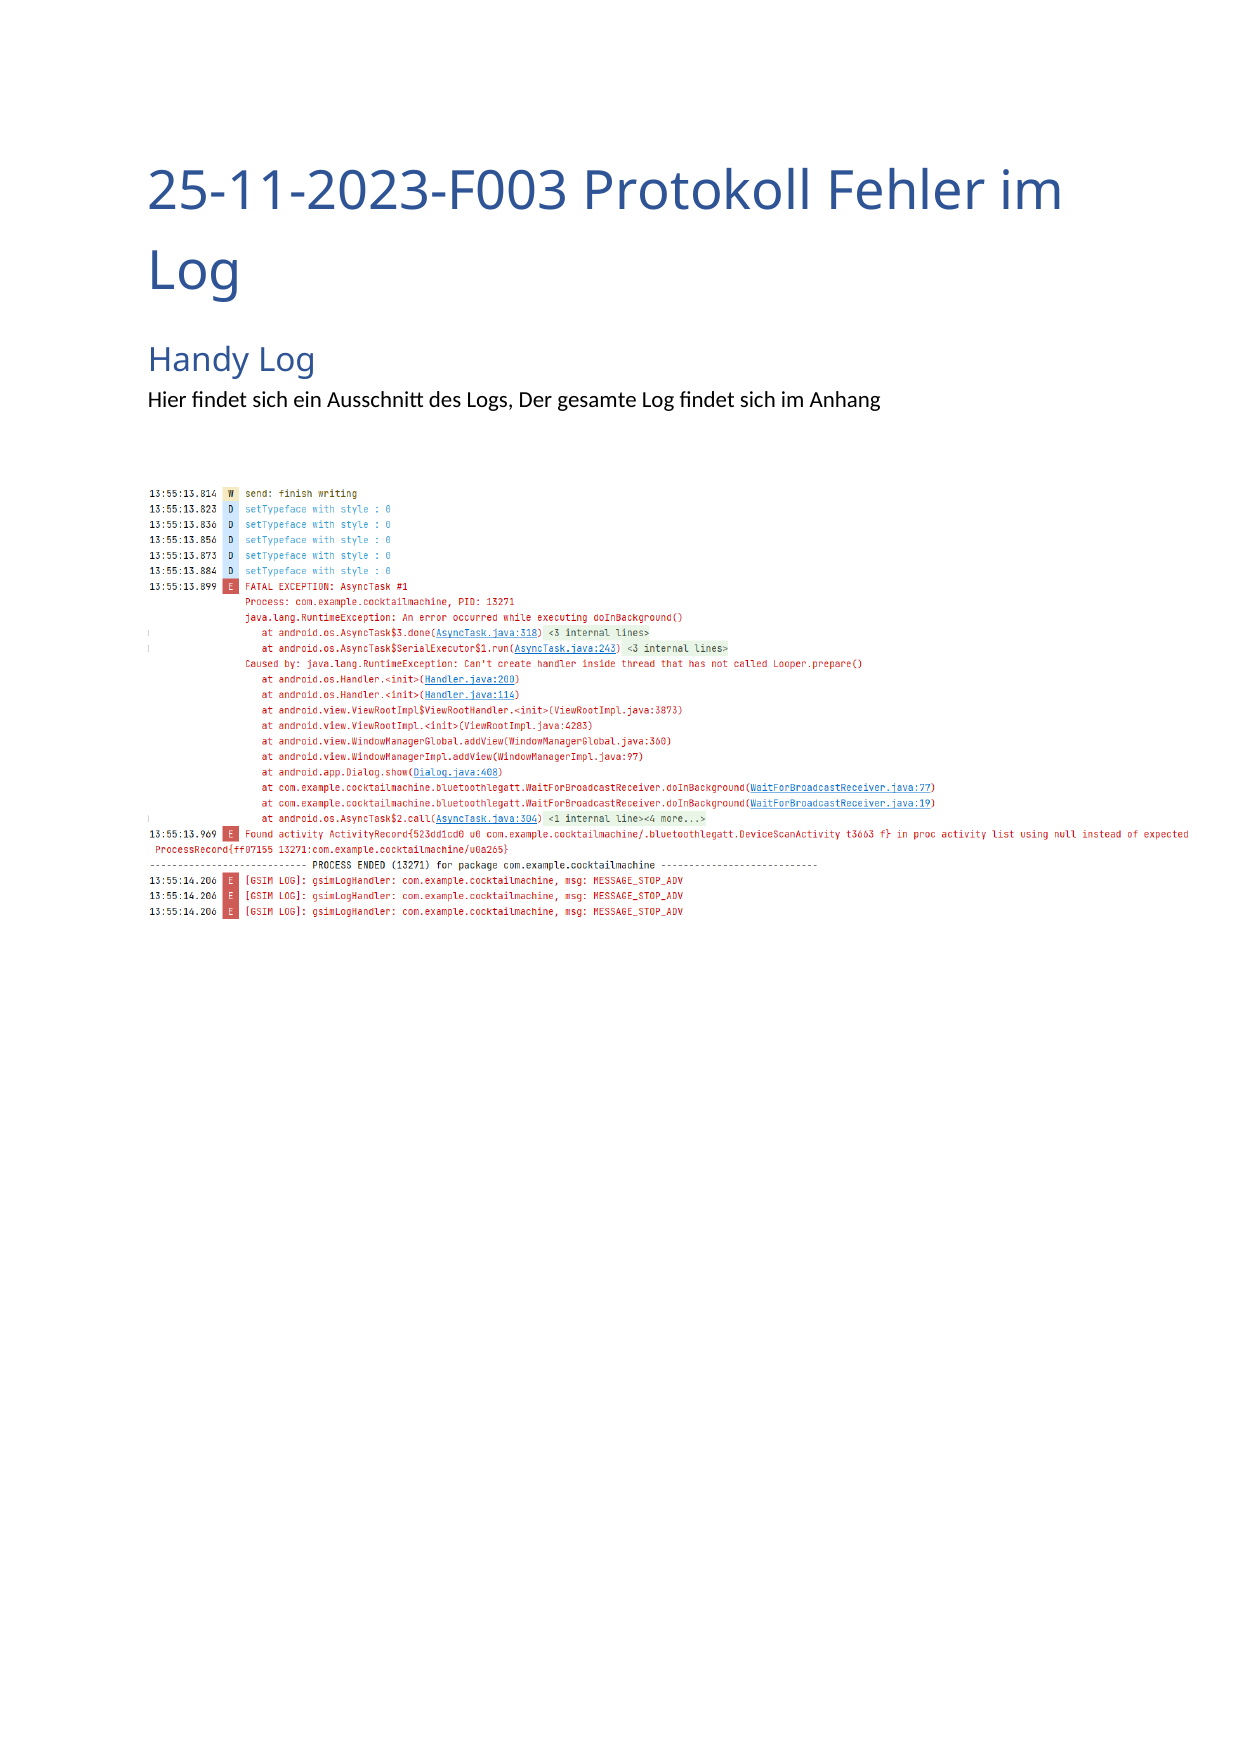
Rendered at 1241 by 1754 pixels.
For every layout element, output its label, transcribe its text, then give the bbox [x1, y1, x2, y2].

picture [147, 487, 1192, 925]
subtitle Handy Log [148, 336, 1093, 381]
text Hier findet sich ein Ausschnitt des Logs, Der gesamte Log findet sich im Anhang [148, 385, 1093, 413]
subtitle 25-11-2023-F003 Protokoll Fehler im Log [148, 152, 1093, 305]
